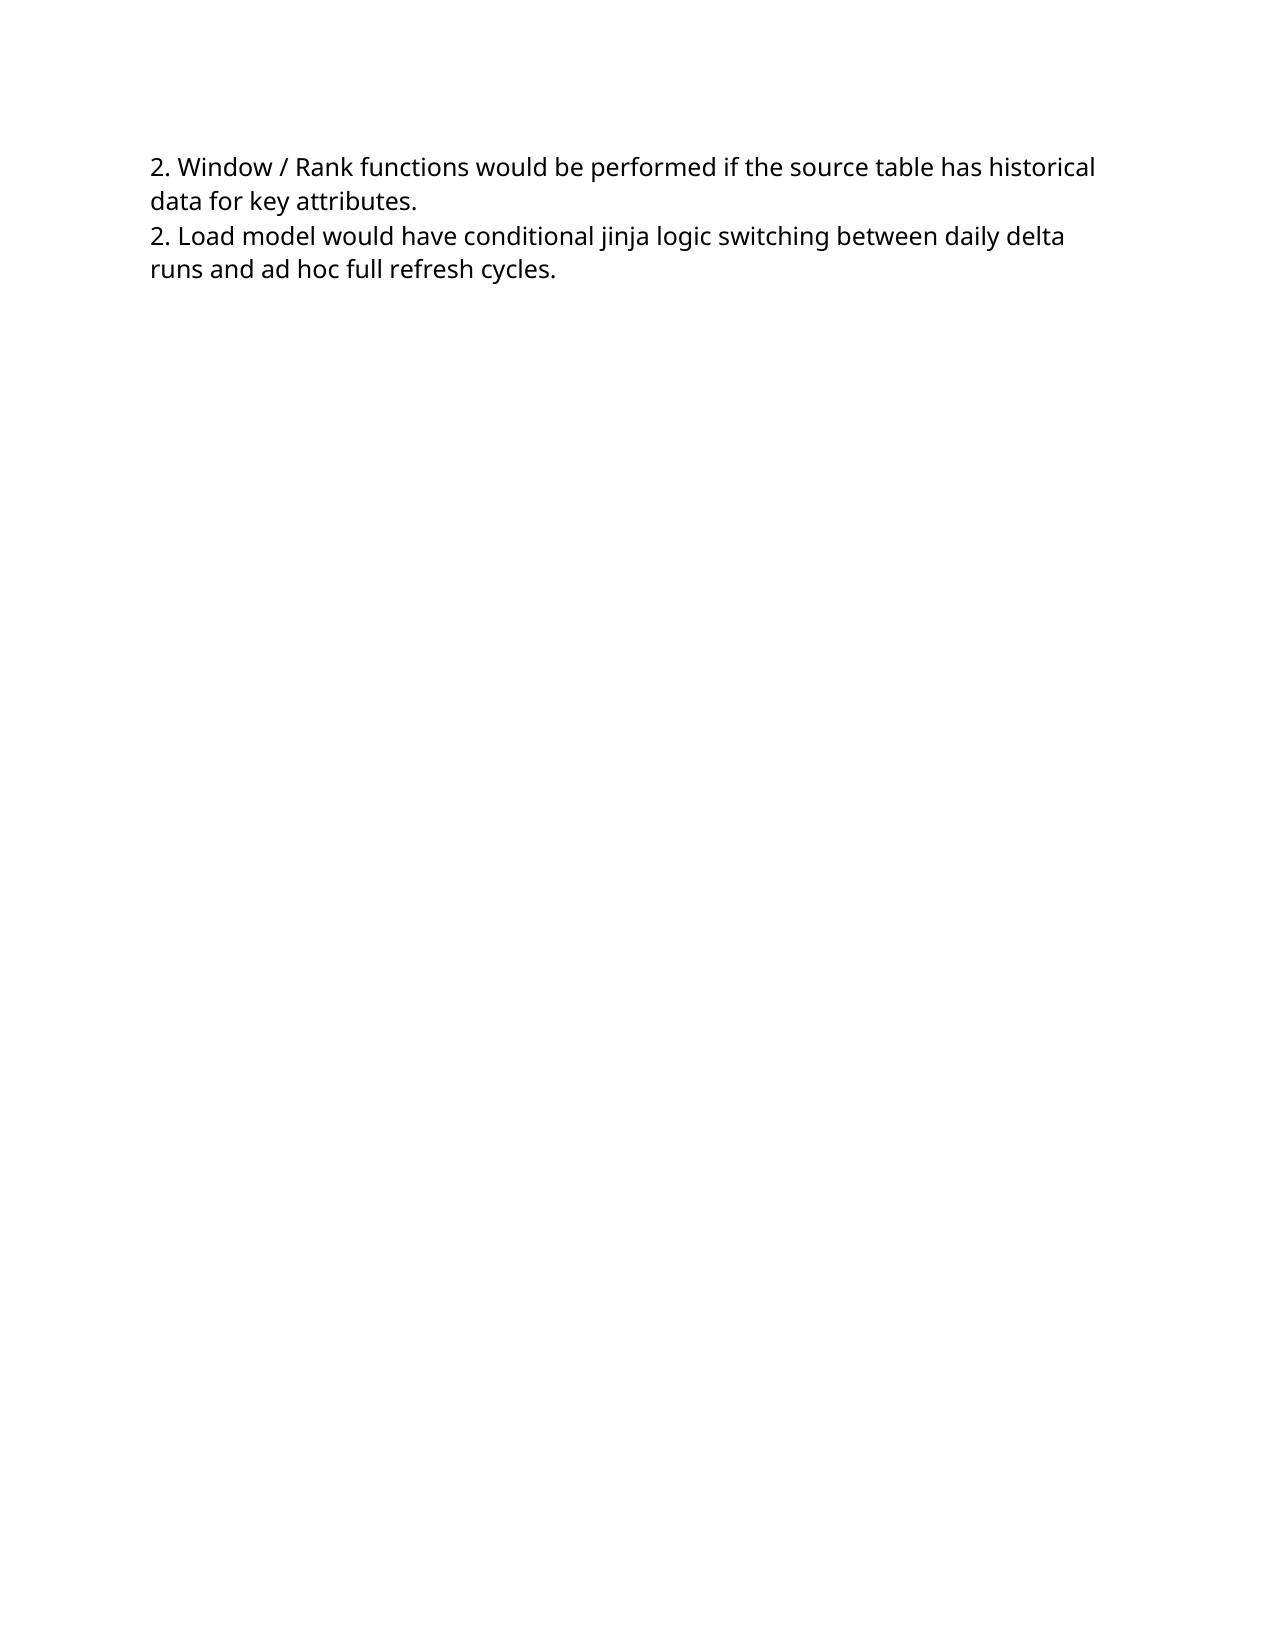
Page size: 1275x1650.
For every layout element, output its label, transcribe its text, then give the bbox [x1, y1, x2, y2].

text 2. Window / Rank functions would be performed if the source table has historical data for key attributes. [150, 150, 1125, 218]
text 2. Load model would have conditional jinja logic switching between daily delta runs and ad hoc full refresh cycles. [150, 218, 1125, 286]
